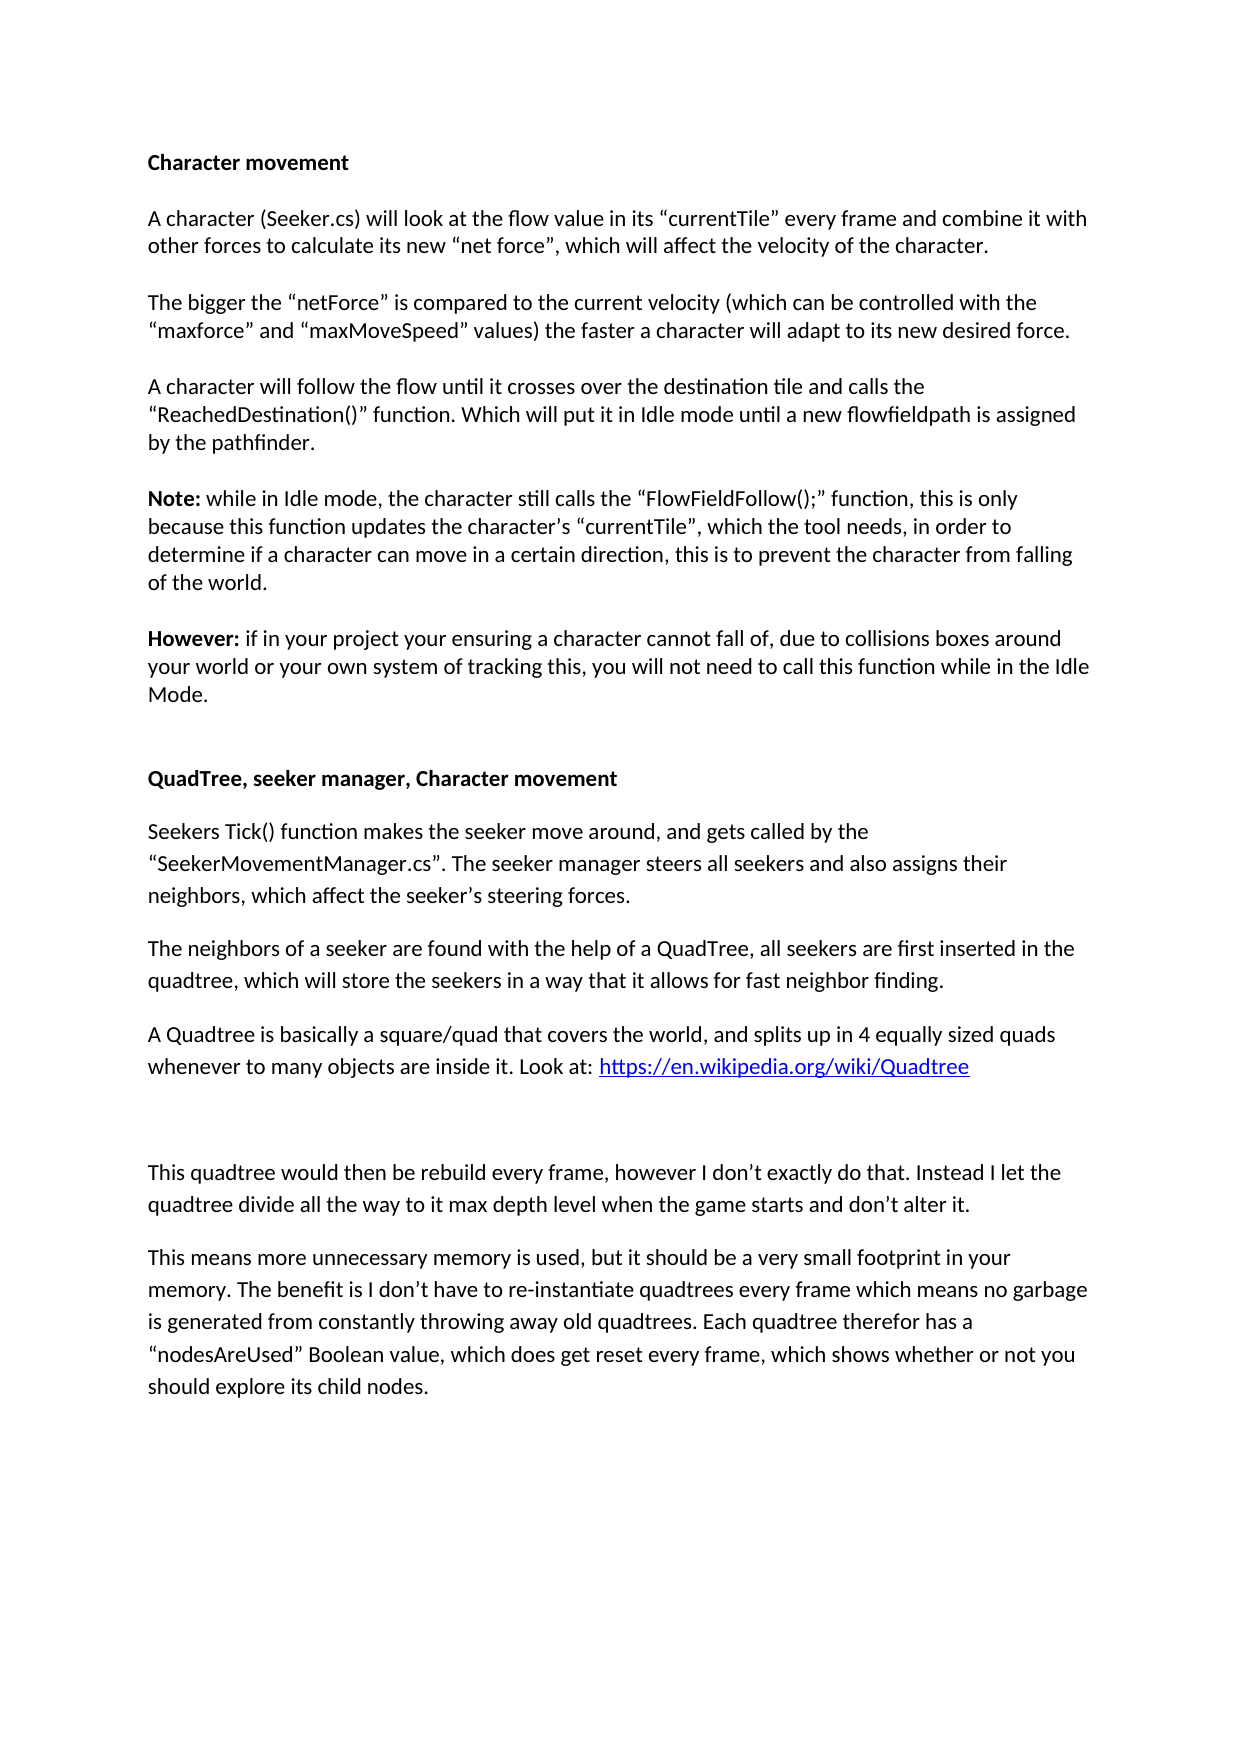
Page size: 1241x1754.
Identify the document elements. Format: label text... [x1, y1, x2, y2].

text A character will follow the flow until it crosses over the destination tile and calls the “ReachedDestination()” function. Which will put it in Idle mode until a new flowfieldpath is assigned by the pathfinder. [148, 372, 1093, 456]
text The bigger the “netForce” is compared to the current velocity (which can be controlled with the “maxforce” and “maxMoveSpeed” values) the faster a character will adapt to its new desired force. [148, 288, 1093, 344]
text However: if in your project your ensuring a character cannot fall of, due to collisions boxes around your world or your own system of tracking this, you will not need to call this function while in the Idle Mode. [148, 624, 1093, 708]
text Seekers Tick() function makes the seeker move around, and gets called by the “SeekerMovementManager.cs”. The seeker manager steers all seekers and also assigns their neighbors, which affect the seeker’s steering forces. [148, 817, 1093, 909]
text This quadtree would then be rebuild every frame, however I don’t exactly do that. Instead I let the quadtree divide all the way to it max depth level when the game starts and don’t alter it. [148, 1158, 1093, 1218]
text QuadTree, seeker manager, Character movement [148, 764, 1093, 792]
text A Quadtree is basically a square/quad that covers the world, and splits up in 4 equally sized quads whenever to many objects are inside it. Look at: https://en.wikipedia.org/wiki/Quadtree [148, 1020, 1093, 1080]
text Character movement [148, 148, 1093, 176]
text Note: while in Idle mode, the character still calls the “FlowFieldFollow();” function, this is only because this function updates the character’s “currentTile”, which the tool needs, in order to determine if a character can move in a certain direction, this is to prevent the character from falling of the world. [148, 484, 1093, 596]
text A character (Seeker.cs) will look at the flow value in its “currentTile” every frame and combine it with other forces to calculate its new “net force”, which will affect the velocity of the character. [148, 204, 1093, 260]
text The neighbors of a seeker are found with the help of a QuadTree, all seekers are first inserted in the quadtree, which will store the seekers in a way that it allows for fast neighbor finding. [148, 934, 1093, 995]
text This means more unnecessary memory is used, but it should be a very small footprint in your memory. The benefit is I don’t have to re-instantiate quadtrees every frame which means no garbage is generated from constantly throwing away old quadtrees. Each quadtree therefor has a “nodesAreUsed” Boolean value, which does get reset every frame, which shows whether or not you should explore its child nodes. [148, 1243, 1093, 1400]
